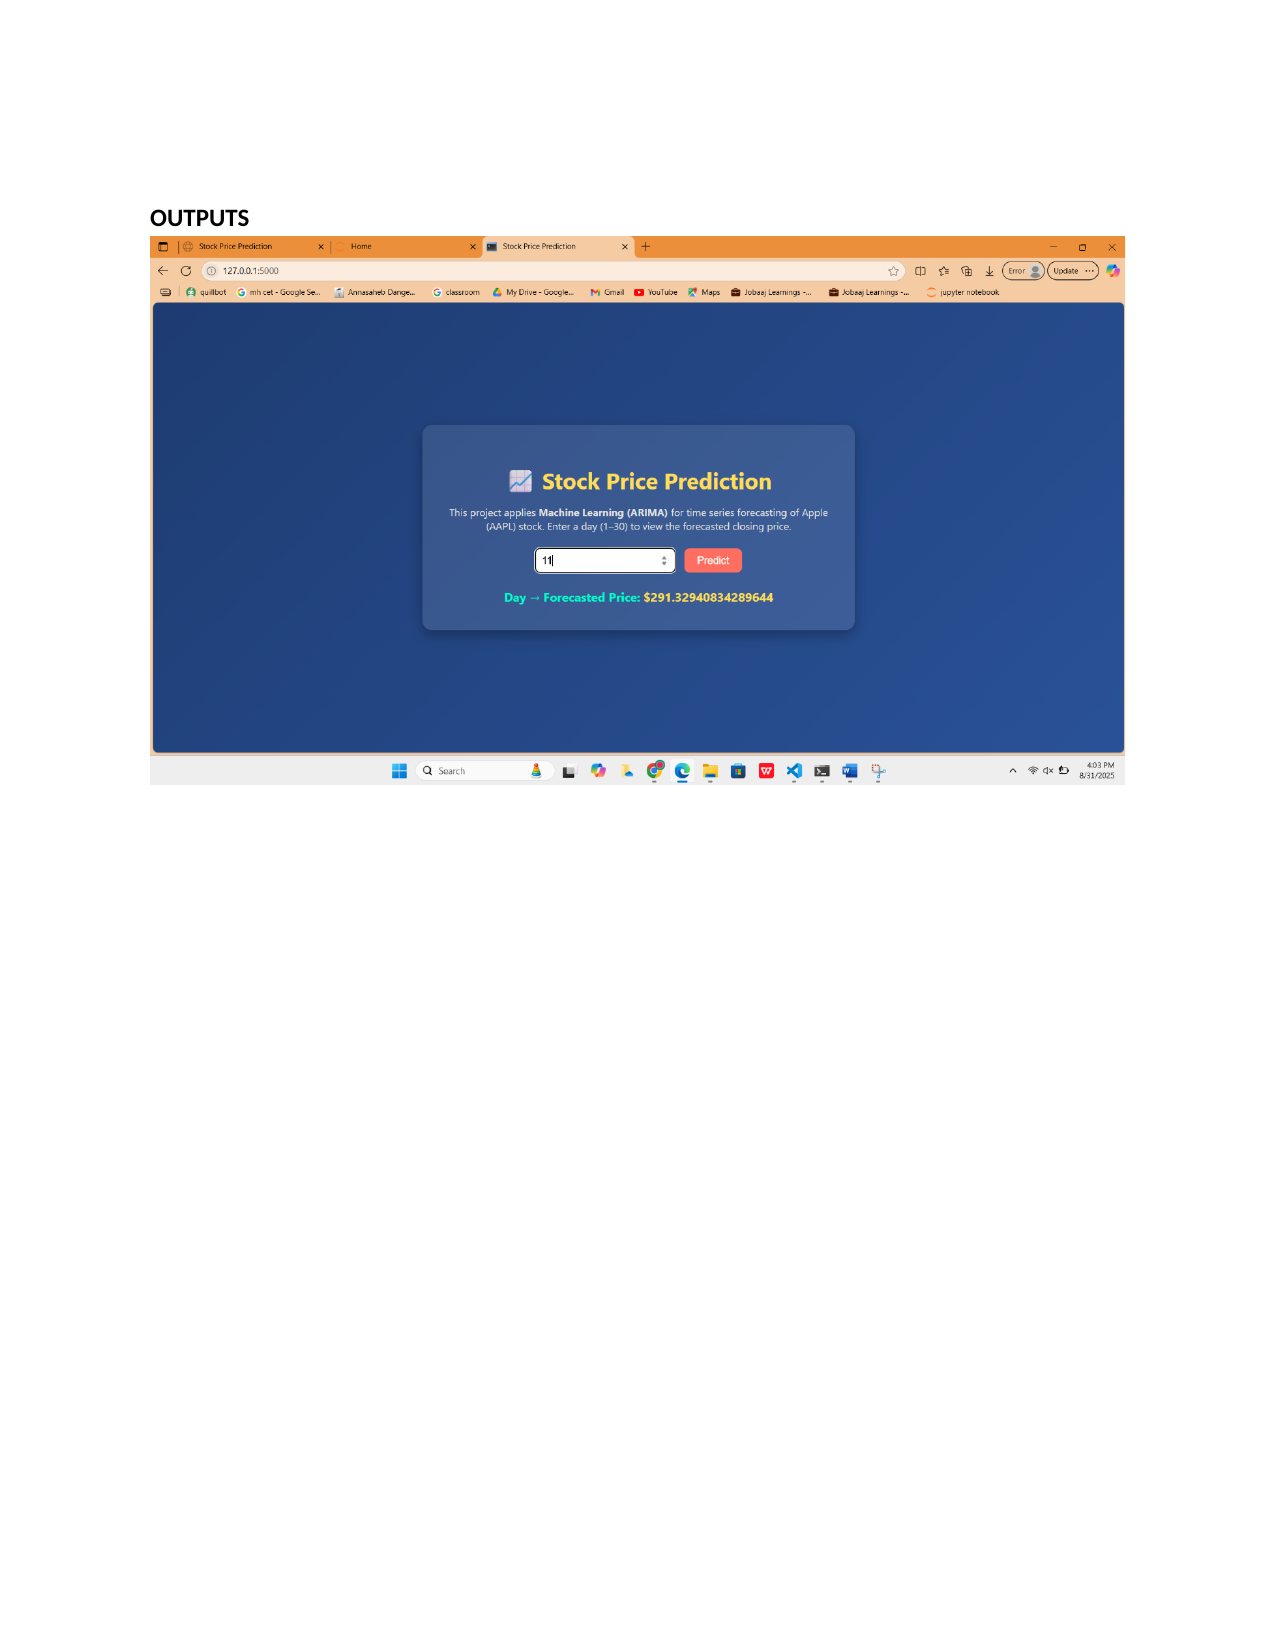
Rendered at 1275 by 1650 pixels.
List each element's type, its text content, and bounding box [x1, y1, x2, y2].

picture [150, 236, 1125, 785]
text OUTPUTS [150, 202, 1125, 236]
